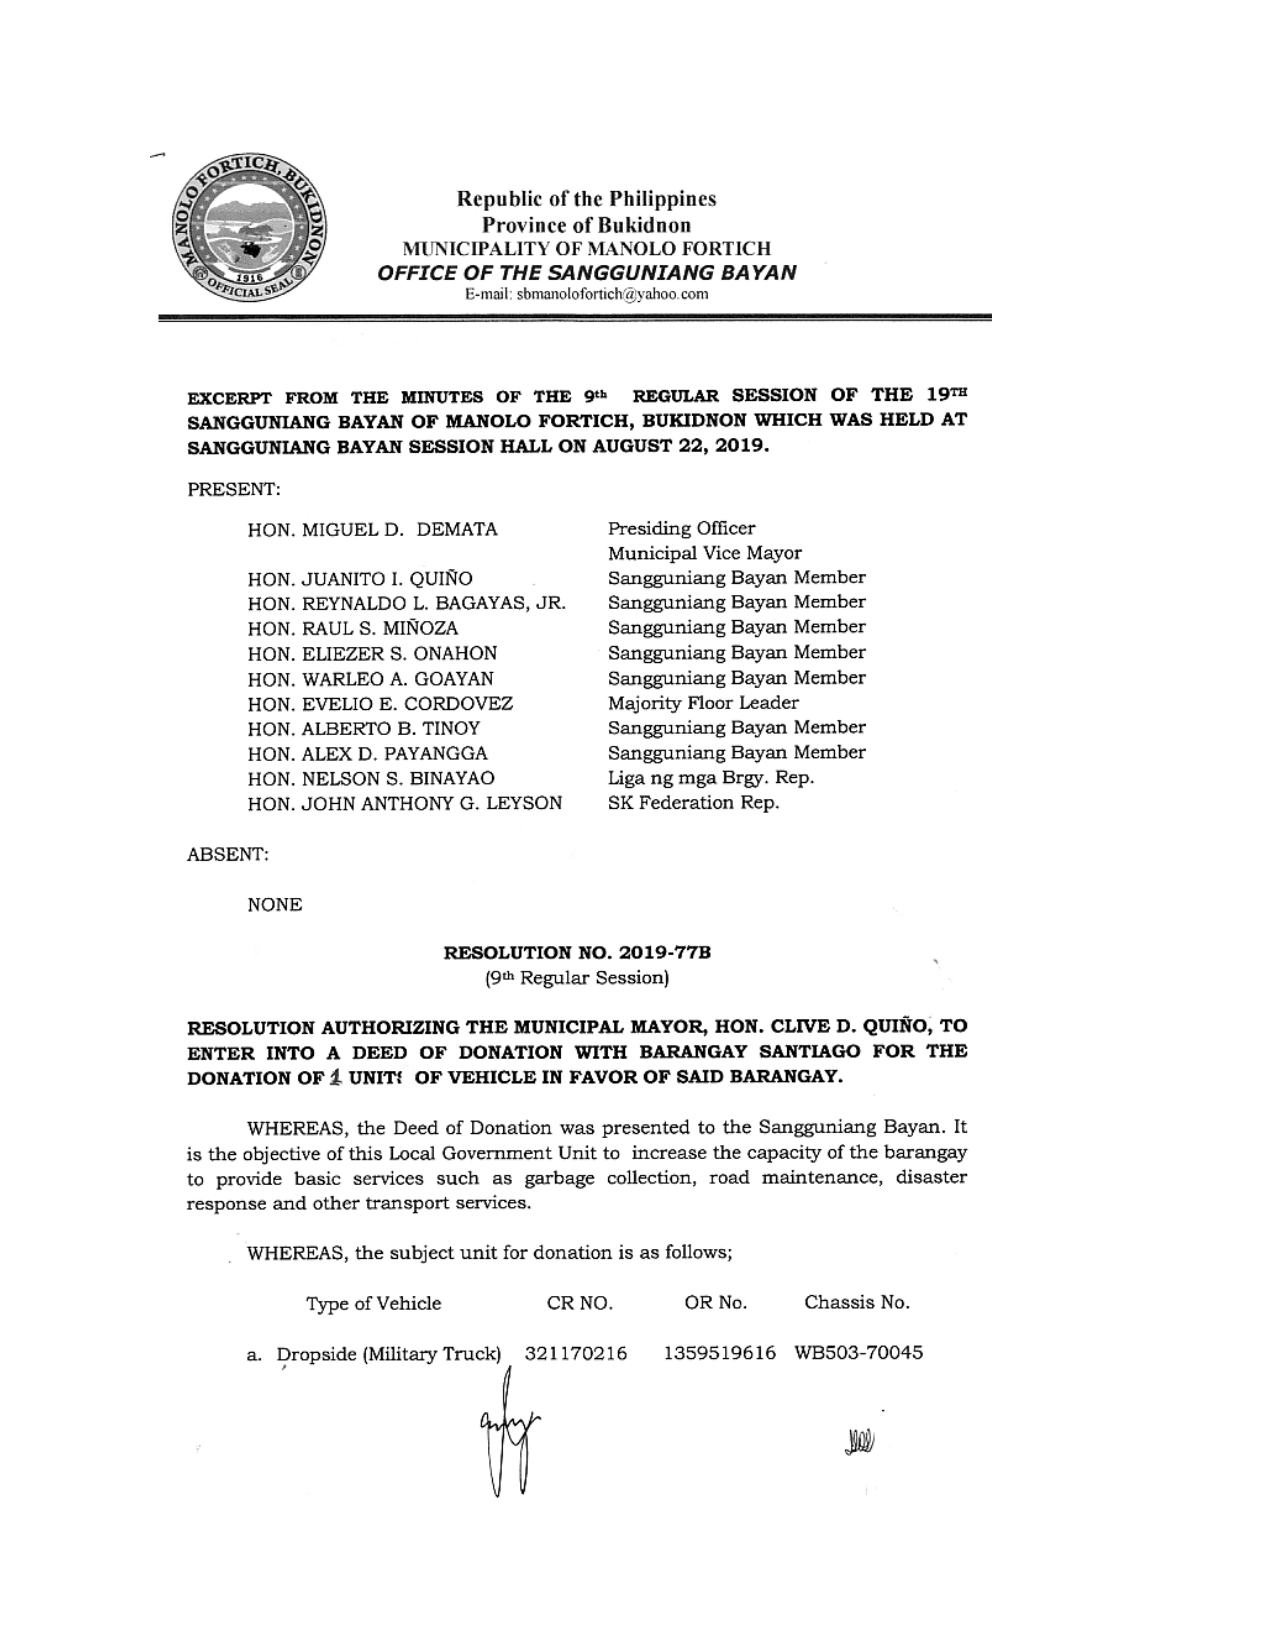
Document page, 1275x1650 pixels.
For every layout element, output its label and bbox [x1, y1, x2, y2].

picture [150, 149, 992, 1499]
